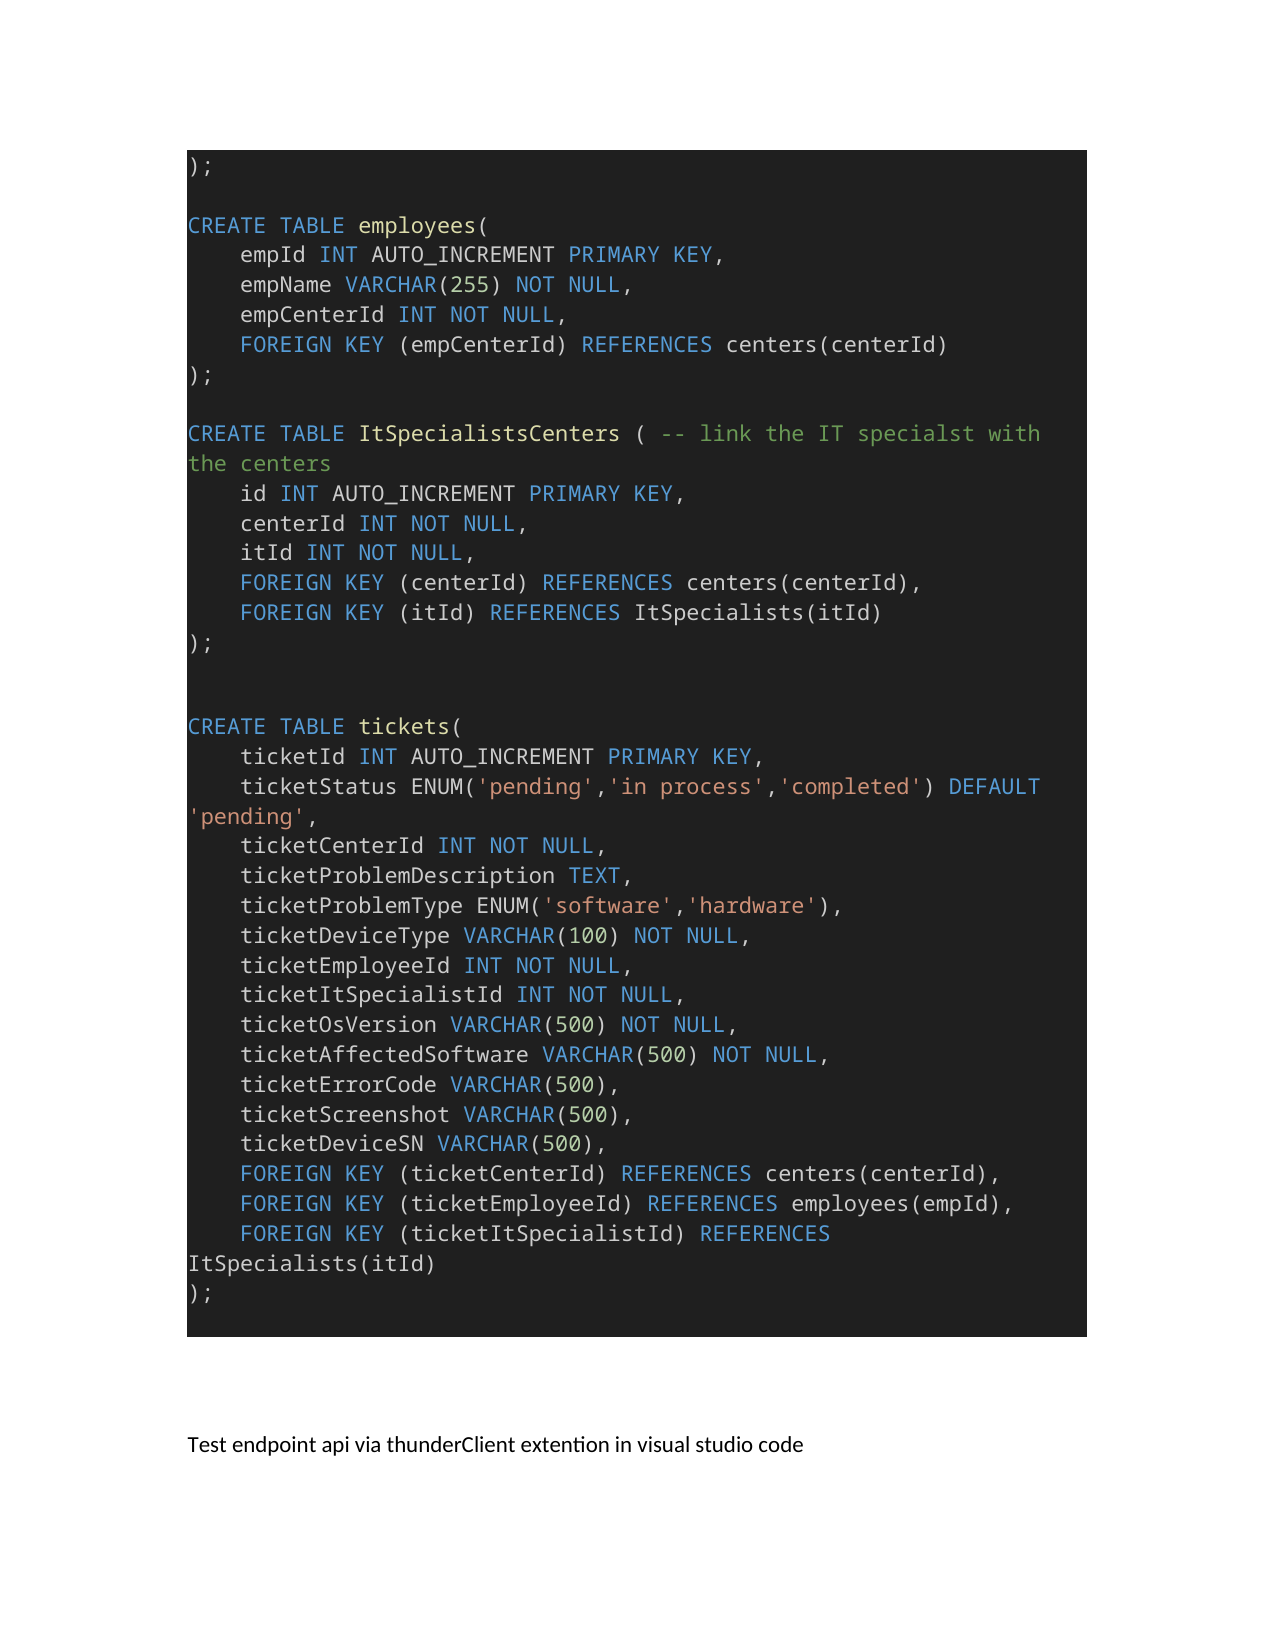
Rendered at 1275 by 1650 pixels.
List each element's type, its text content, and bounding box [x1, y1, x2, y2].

text ticketProblemDescription TEXT, [187, 860, 1087, 890]
text FOREIGN KEY (ticketEmployeeId) REFERENCES employees(empId), [187, 1188, 1087, 1218]
text ticketItSpecialistId INT NOT NULL, [187, 979, 1087, 1009]
text CREATE TABLE ItSpecialistsCenters ( -- link the IT specialst with the centers [187, 418, 1087, 478]
text Test endpoint api via thunderClient extention in visual studio code [187, 1431, 1087, 1459]
text ticketDeviceSN VARCHAR(500), [187, 1128, 1087, 1158]
text CREATE TABLE employees( [187, 209, 1087, 239]
text ticketScreenshot VARCHAR(500), [187, 1098, 1087, 1128]
text id INT AUTO_INCREMENT PRIMARY KEY, [187, 478, 1087, 507]
text ); [187, 150, 1087, 180]
text ticketCenterId INT NOT NULL, [187, 830, 1087, 860]
text ); [187, 1277, 1087, 1307]
text empName VARCHAR(255) NOT NULL, [187, 269, 1087, 299]
text ); [187, 627, 1087, 656]
text ticketEmployeeId INT NOT NULL, [187, 949, 1087, 979]
text FOREIGN KEY (centerId) REFERENCES centers(centerId), [187, 567, 1087, 597]
text CREATE TABLE tickets( [187, 711, 1087, 741]
text ); [187, 358, 1087, 388]
text ticketId INT AUTO_INCREMENT PRIMARY KEY, [187, 741, 1087, 771]
text empId INT AUTO_INCREMENT PRIMARY KEY, [187, 239, 1087, 269]
text empCenterId INT NOT NULL, [187, 299, 1087, 329]
text ticketAffectedSoftware VARCHAR(500) NOT NULL, [187, 1039, 1087, 1069]
text ticketDeviceType VARCHAR(100) NOT NULL, [187, 920, 1087, 949]
text ticketErrorCode VARCHAR(500), [187, 1069, 1087, 1098]
text centerId INT NOT NULL, [187, 507, 1087, 537]
text ticketOsVersion VARCHAR(500) NOT NULL, [187, 1009, 1087, 1039]
text ticketProblemType ENUM('software','hardware'), [187, 890, 1087, 920]
text FOREIGN KEY (ticketItSpecialistId) REFERENCES ItSpecialists(itId) [187, 1218, 1087, 1277]
text itId INT NOT NULL, [187, 537, 1087, 567]
text ticketStatus ENUM('pending','in process','completed') DEFAULT 'pending', [187, 771, 1087, 830]
text FOREIGN KEY (ticketCenterId) REFERENCES centers(centerId), [187, 1158, 1087, 1188]
text FOREIGN KEY (empCenterId) REFERENCES centers(centerId) [187, 329, 1087, 358]
text FOREIGN KEY (itId) REFERENCES ItSpecialists(itId) [187, 597, 1087, 627]
